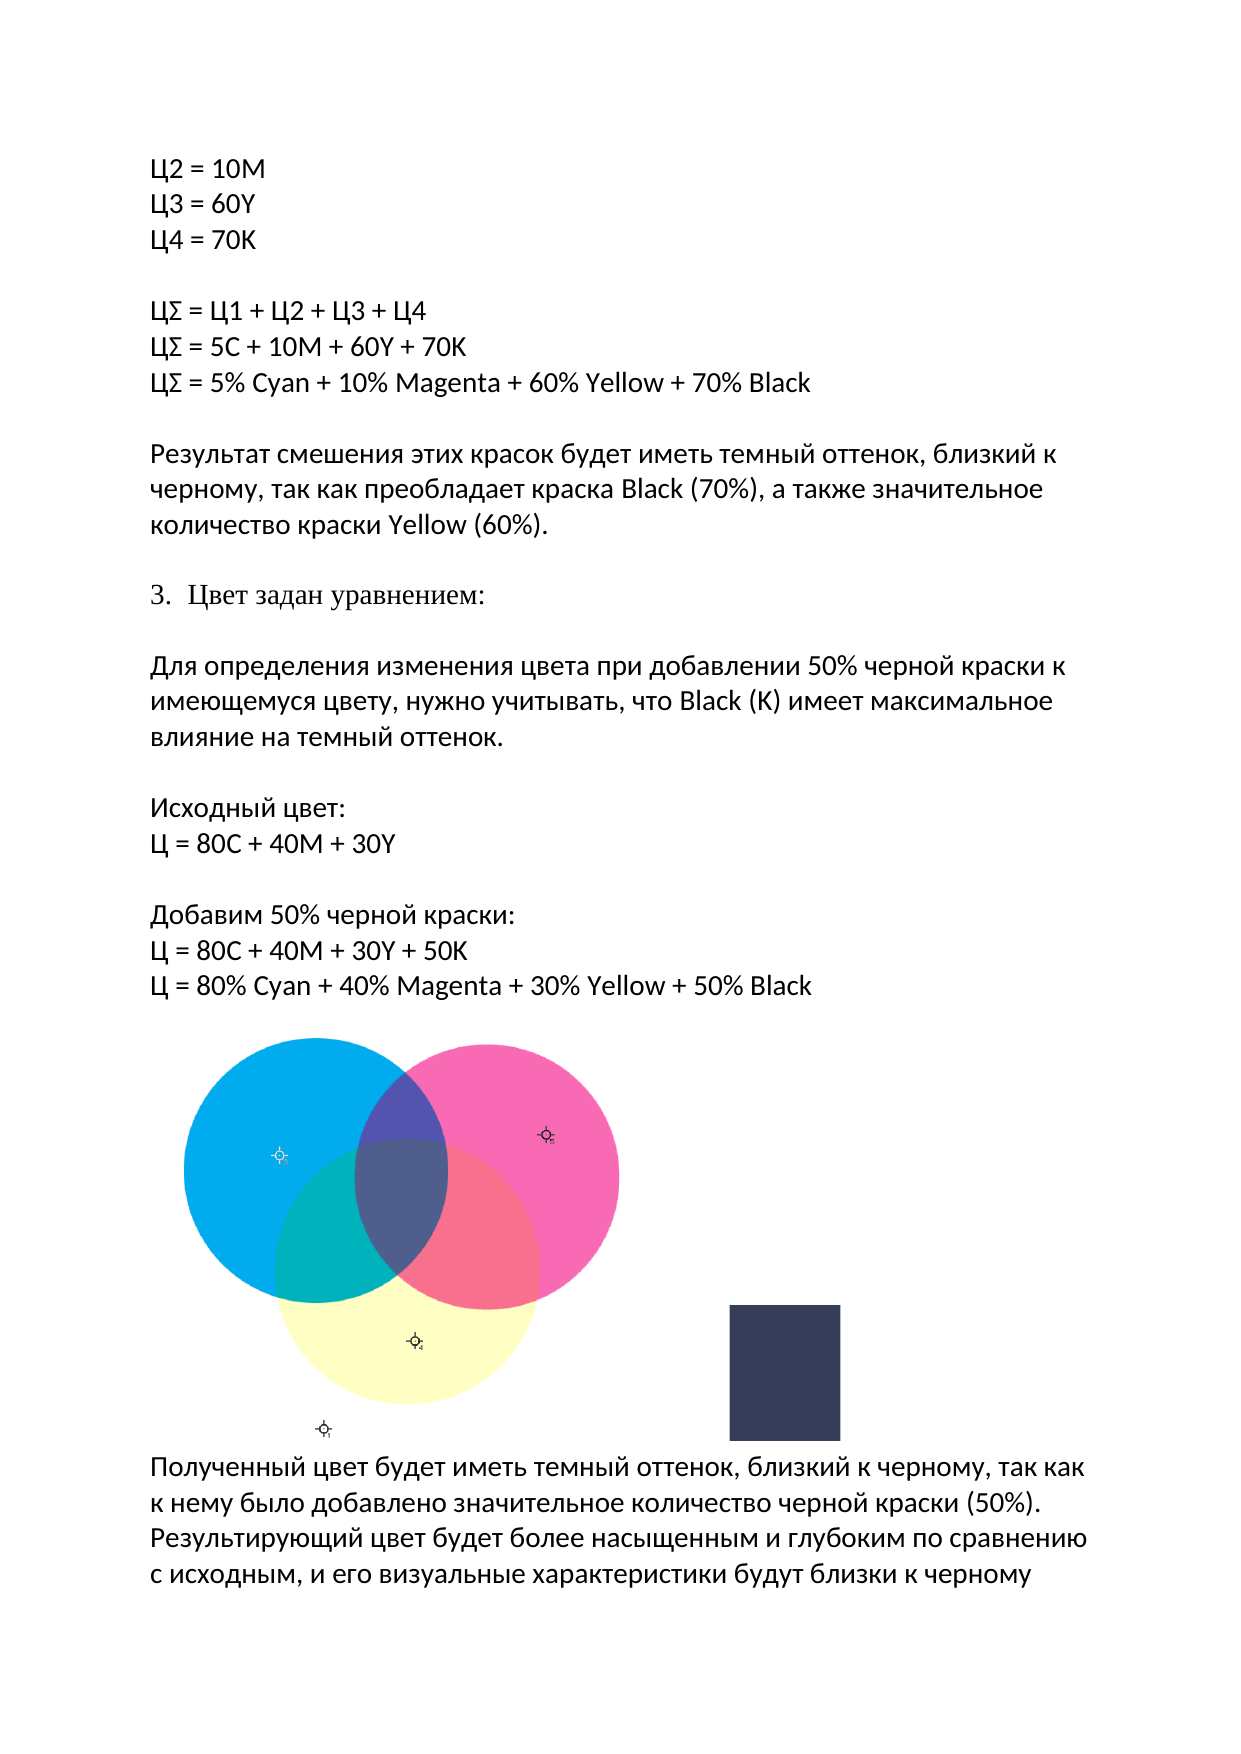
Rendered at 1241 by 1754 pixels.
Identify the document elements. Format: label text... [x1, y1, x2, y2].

picture [150, 1002, 631, 1441]
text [150, 647, 1090, 1591]
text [150, 150, 1090, 542]
picture [729, 1305, 841, 1441]
list Цвет задан уравнением: [150, 577, 1090, 611]
